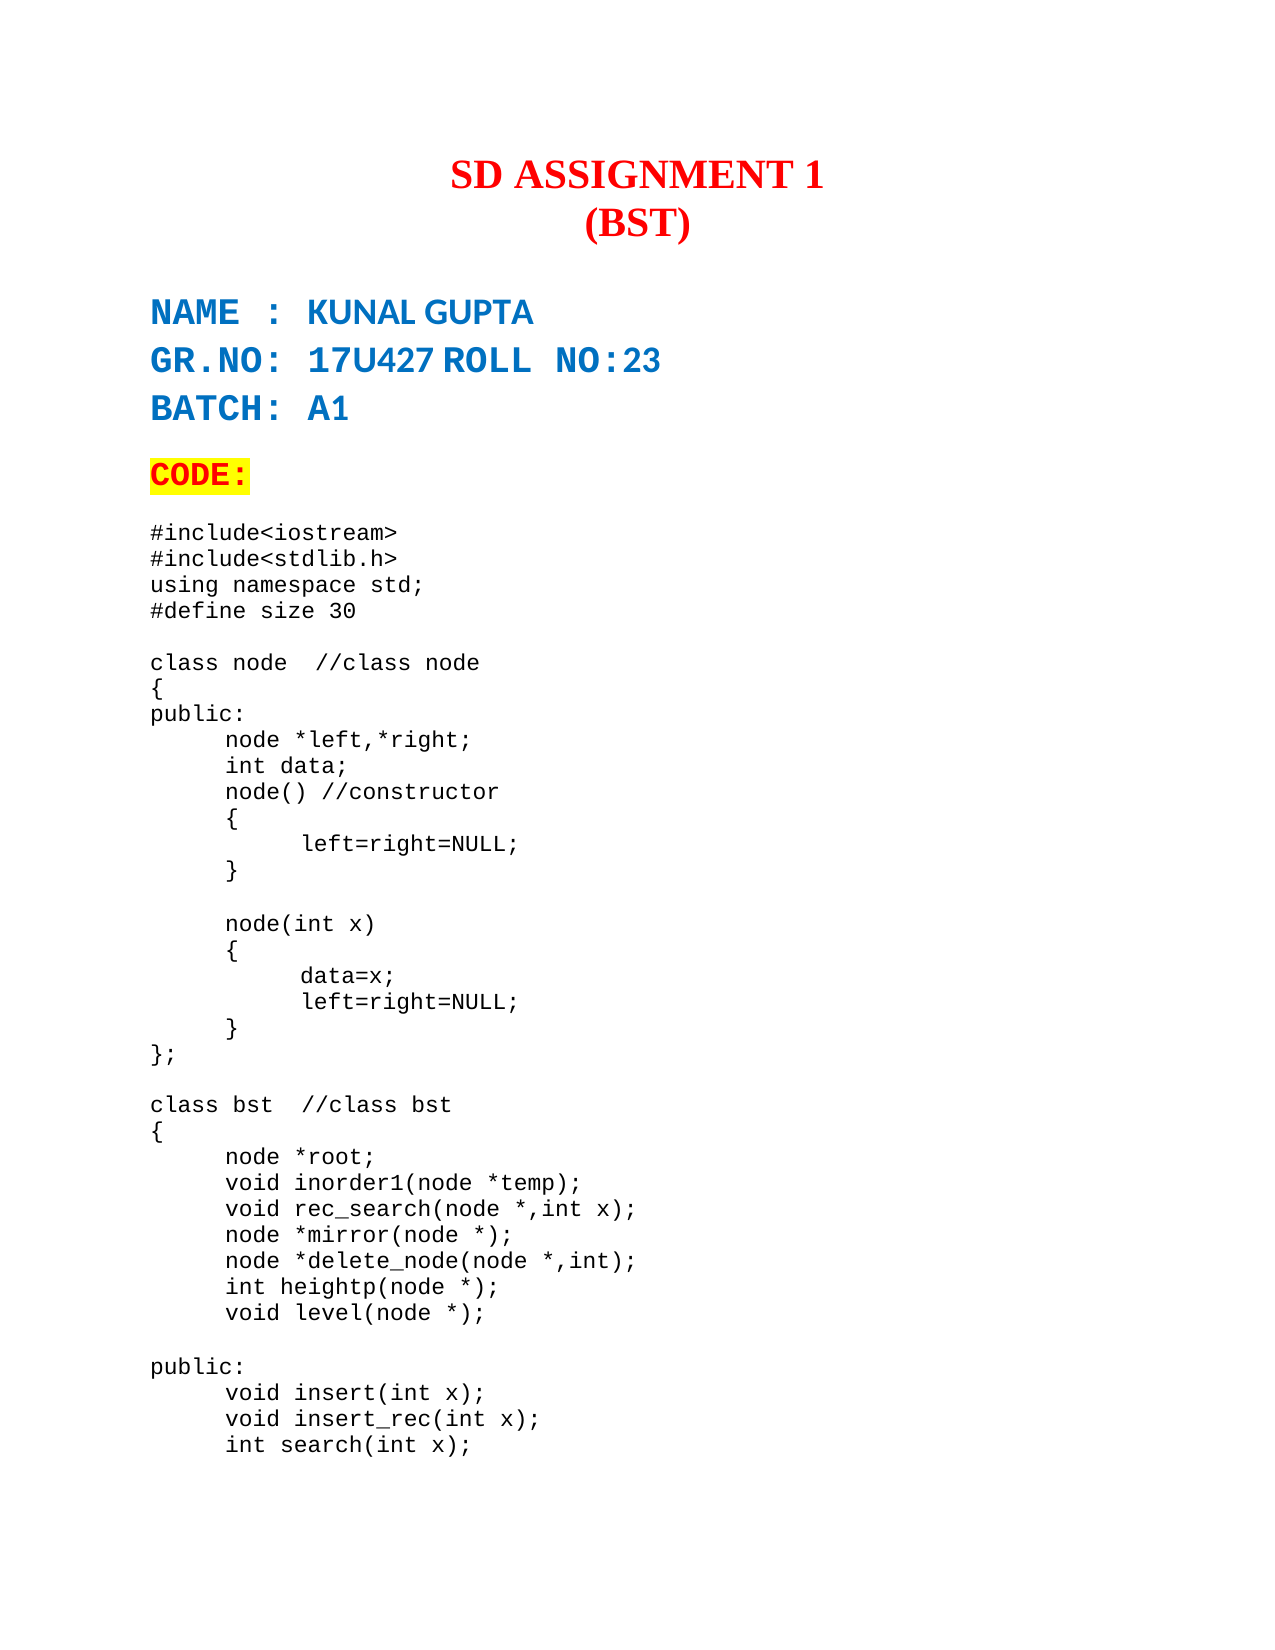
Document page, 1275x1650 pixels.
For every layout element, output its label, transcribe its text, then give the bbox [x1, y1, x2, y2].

text NAME : KUNAL GUPTA [150, 288, 1125, 336]
text SD ASSIGNMENT 1 [150, 150, 1125, 198]
text int search(int x); [150, 1433, 1125, 1459]
text { [150, 938, 1125, 964]
text { [150, 1120, 1125, 1146]
text using namespace std; [150, 573, 1125, 599]
text GR.NO: 17U427 ROLL NO:23 [150, 336, 1125, 384]
text void insert_rec(int x); [150, 1407, 1125, 1433]
text class bst //class bst [150, 1094, 1125, 1120]
text node() //constructor [150, 781, 1125, 806]
text public: [150, 703, 1125, 729]
text void inorder1(node *temp); [150, 1172, 1125, 1198]
text int data; [150, 754, 1125, 781]
text } [150, 1016, 1125, 1042]
text node *root; [150, 1146, 1125, 1172]
text void level(node *); [150, 1301, 1125, 1327]
text int heightp(node *); [150, 1275, 1125, 1301]
text } [150, 858, 1125, 884]
text node *left,*right; [150, 729, 1125, 754]
text BATCH: A1 [150, 384, 1125, 431]
text data=x; [150, 964, 1125, 990]
text left=right=NULL; [150, 832, 1125, 858]
text { [150, 677, 1125, 703]
text node *mirror(node *); [150, 1223, 1125, 1249]
text void rec_search(node *,int x); [150, 1198, 1125, 1223]
text node *delete_node(node *,int); [150, 1249, 1125, 1275]
text class node //class node [150, 651, 1125, 677]
text }; [150, 1042, 1125, 1068]
text CODE: [150, 457, 1125, 495]
text node(int x) [150, 912, 1125, 938]
text left=right=NULL; [150, 990, 1125, 1016]
text #include<stdlib.h> [150, 547, 1125, 573]
text (BST) [150, 198, 1125, 246]
text #include<iostream> [150, 521, 1125, 547]
text #define size 30 [150, 599, 1125, 625]
text void insert(int x); [150, 1381, 1125, 1407]
text public: [150, 1355, 1125, 1381]
text { [150, 806, 1125, 832]
